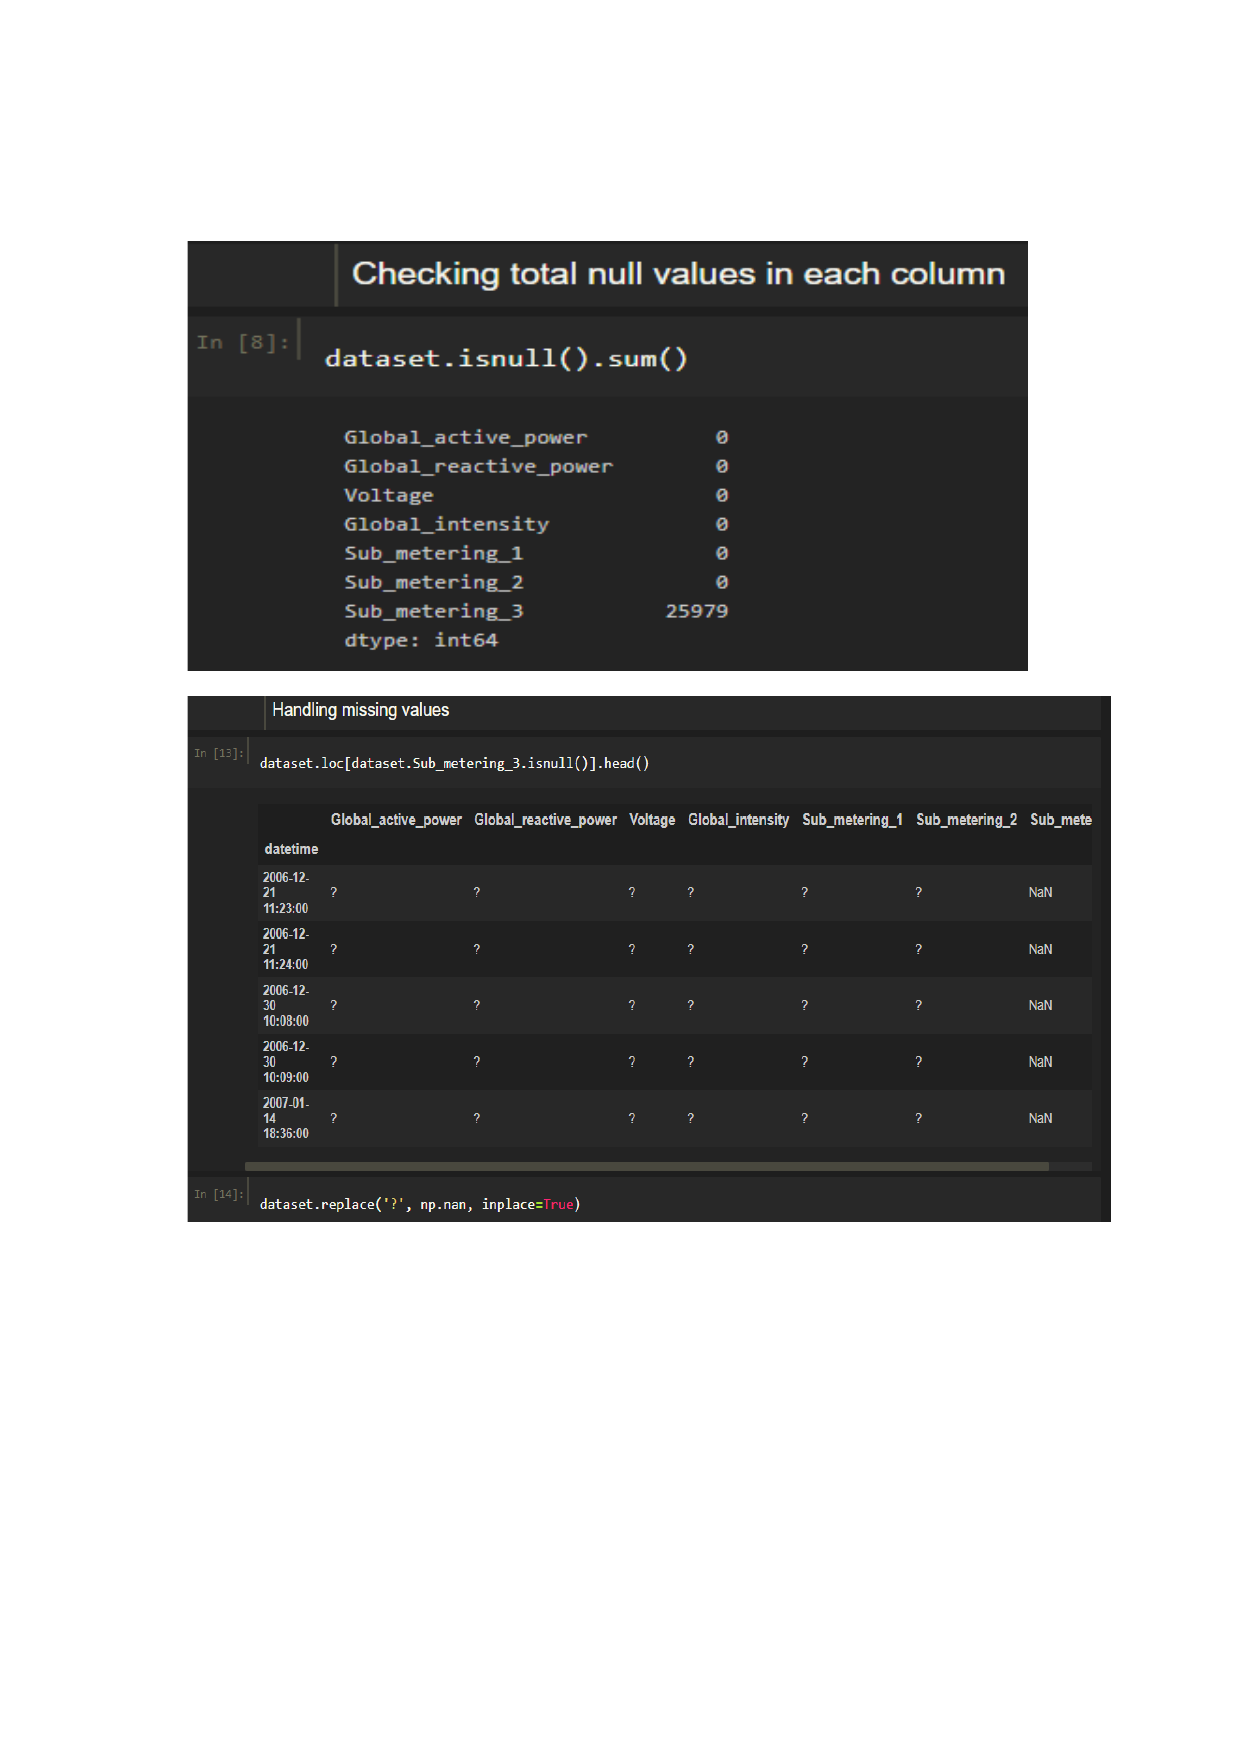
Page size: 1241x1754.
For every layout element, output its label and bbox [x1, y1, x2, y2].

picture [187, 241, 1028, 671]
picture [187, 696, 1111, 1222]
